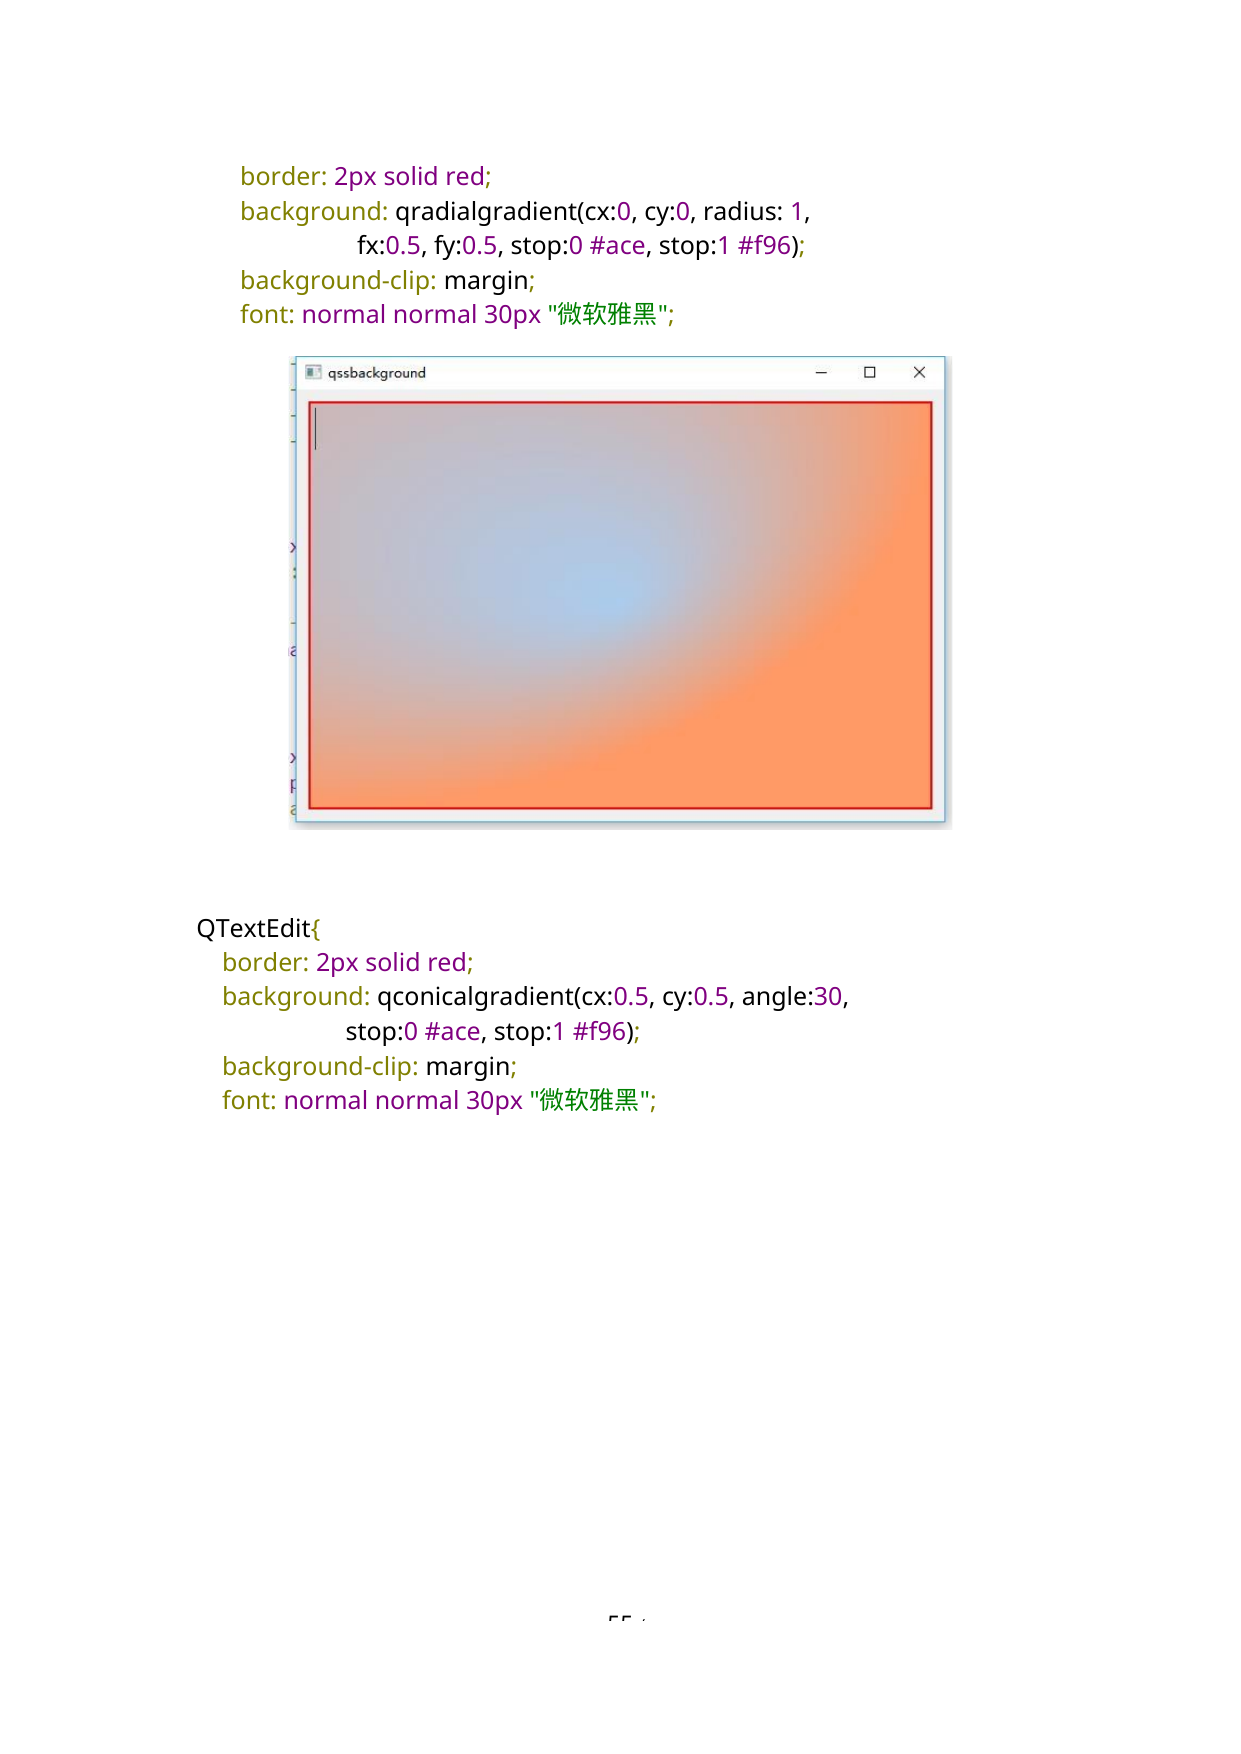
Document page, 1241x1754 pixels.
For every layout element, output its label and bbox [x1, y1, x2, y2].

picture [288, 356, 953, 830]
